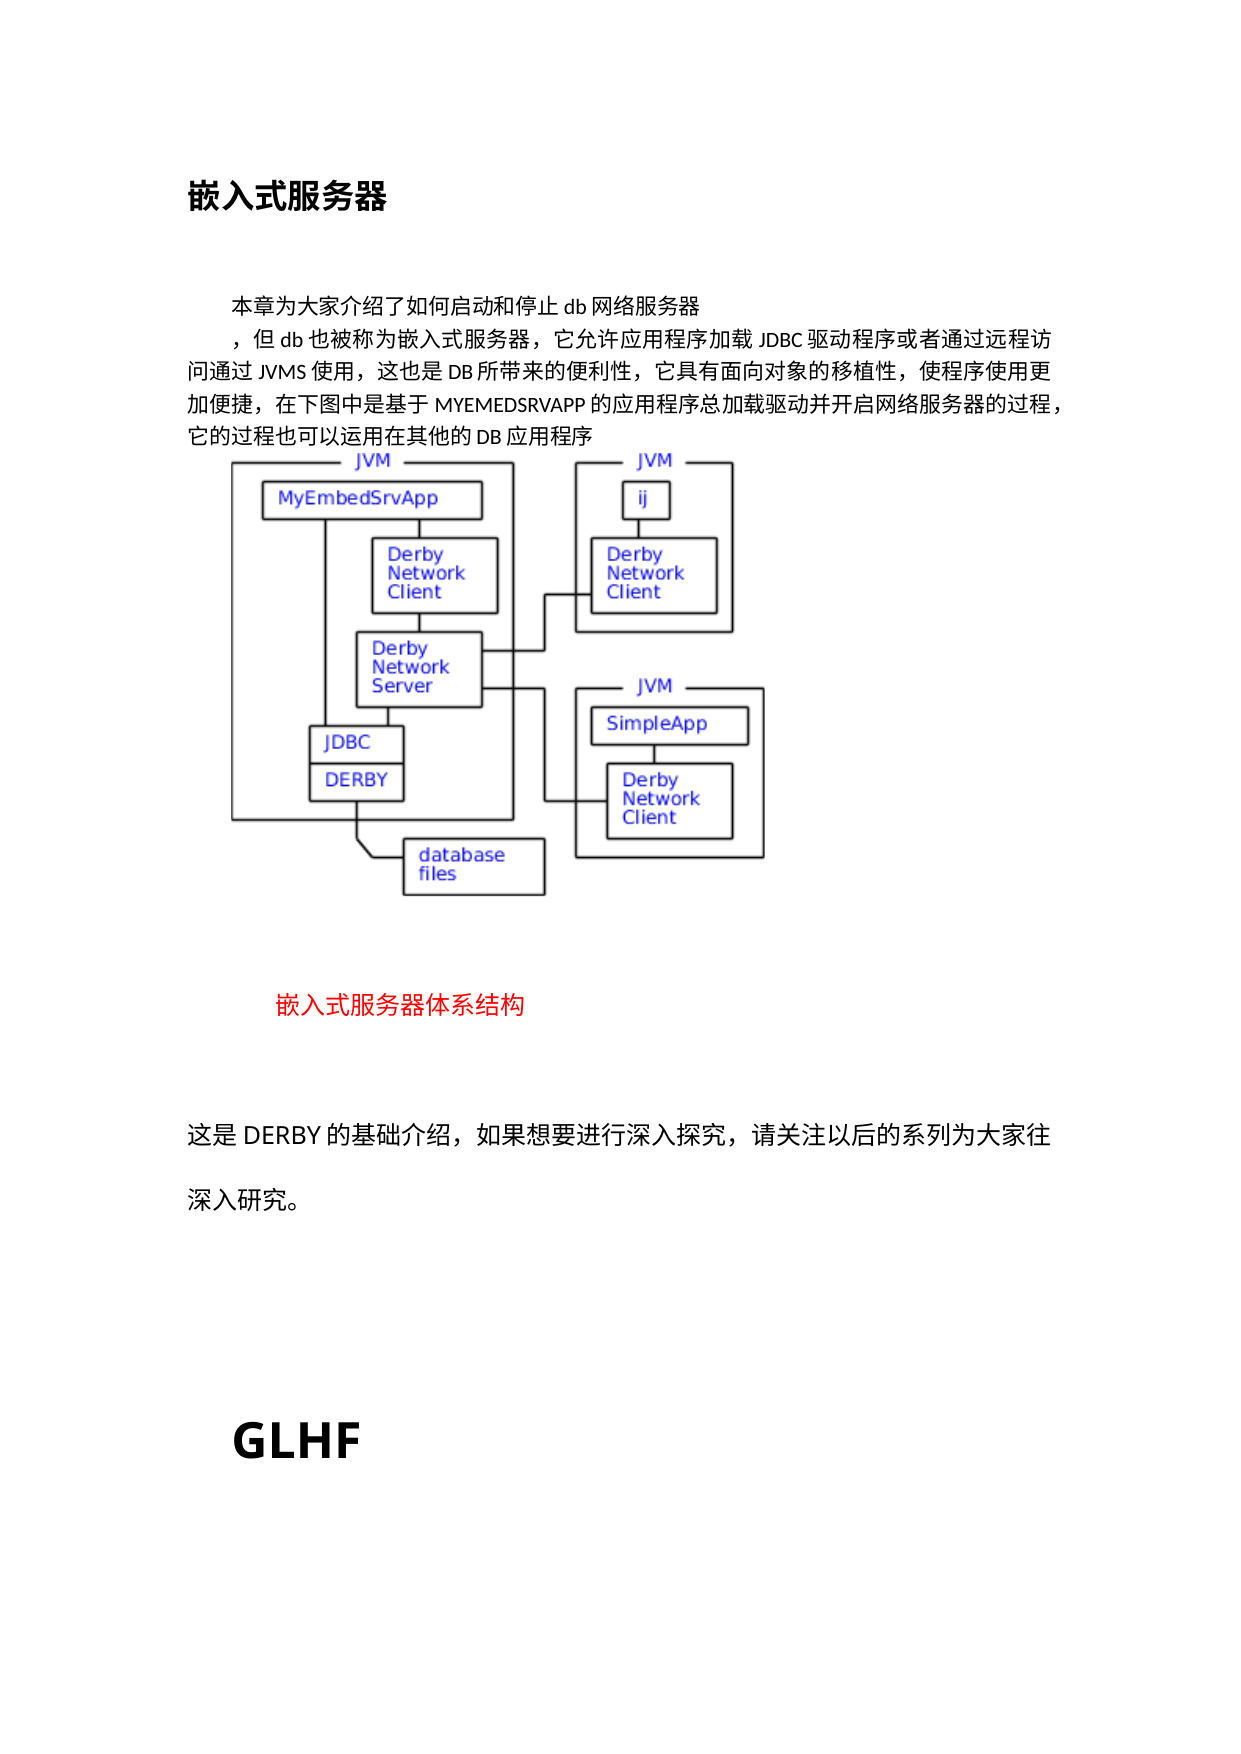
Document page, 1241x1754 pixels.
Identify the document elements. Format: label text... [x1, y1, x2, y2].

subtitle 嵌入式服务器 [187, 162, 1053, 227]
text ，但db也被称为嵌入式服务器，它允许应用程序加载JDBC驱动程序或者通过远程访问通过JVMS使用，这也是DB所带来的便利性，它具有面向对象的移植性，使程序使用更加便捷，在下图中是基于MYEMEDSRVAPP的应用程序总加载驱动并开启网络服务器的过程，它的过程也可以运用在其他的DB应用程序 [187, 321, 1053, 451]
text 嵌入式服务器体系结构 [231, 971, 1053, 1036]
picture [231, 453, 779, 904]
subtitle GLHF [187, 1390, 1053, 1488]
text 这是DERBY的基础介绍，如果想要进行深入探究，请关注以后的系列为大家往深入研究。 [187, 1101, 1053, 1231]
text 本章为大家介绍了如何启动和停止db网络服务器 [187, 289, 1053, 321]
